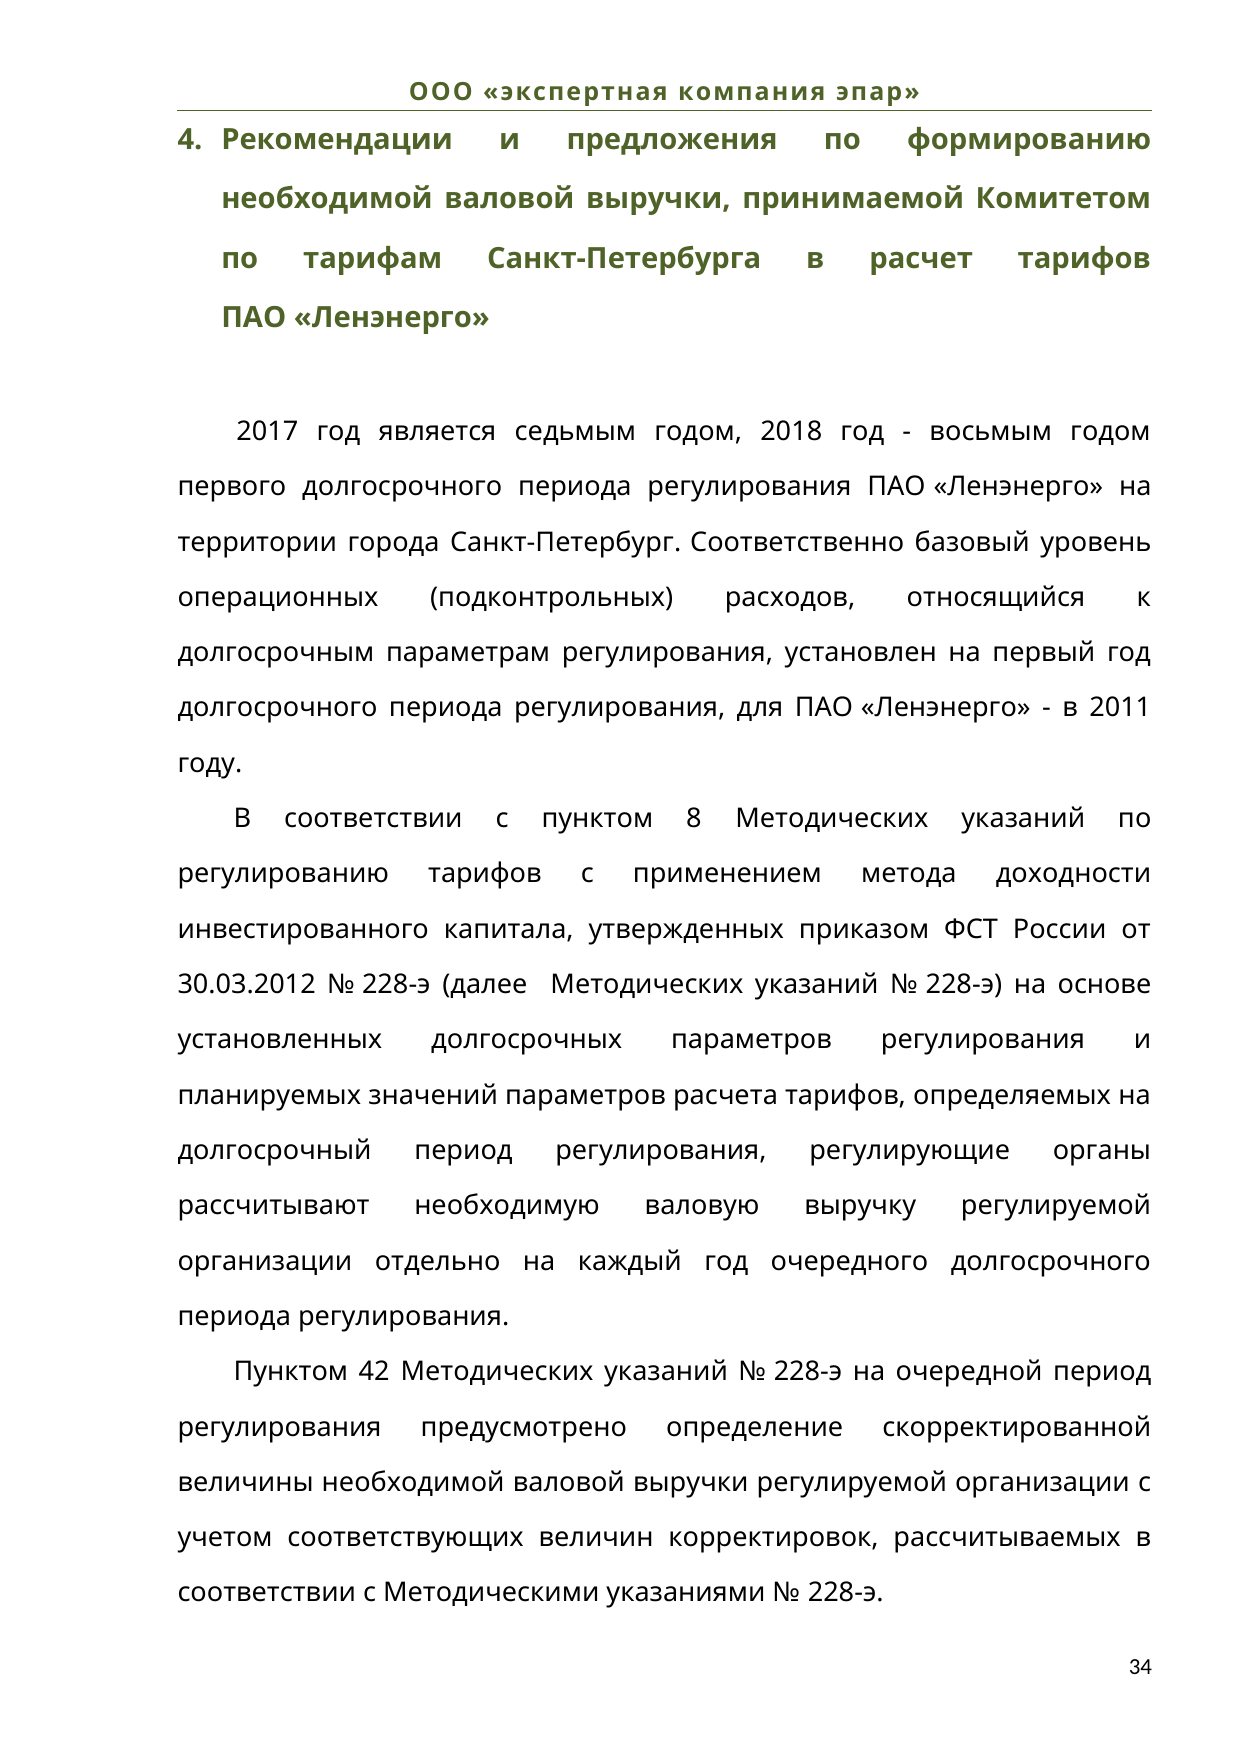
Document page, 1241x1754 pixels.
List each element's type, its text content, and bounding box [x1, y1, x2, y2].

list 2017 год является седьмым годом, 2018 год - восьмым годом первого долгосрочного периода регулирования ПАО «Ленэнерго» на территории города Санкт-Петербург. Соответственно базовый уровень операционных (подконтрольных) расходов, относящийся к долгосрочным параметрам регулирования, установлен на первый год долгосрочного периода регулирования, для ПАО «Ленэнерго» - в 2011 году. [177, 411, 1152, 780]
text В соответствии с пунктом 8 Методических указаний по регулированию тарифов с применением метода доходности инвестированного капитала, утвержденных приказом ФСТ России от 30.03.2012 № 228-э (далее Методических указаний № 228-э) на основе установленных долгосрочных параметров регулирования и планируемых значений параметров расчета тарифов, определяемых на долгосрочный период регулирования, регулирующие органы рассчитывают необходимую валовую выручку регулируемой организации отдельно на каждый год очередного долгосрочного периода регулирования. [177, 798, 1152, 1333]
subtitle Рекомендации и предложения по формированию необходимой валовой выручки, принимаемой Комитетом по тарифам Санкт-Петербурга в расчет тарифов ПАО «Ленэнерго» [177, 118, 1152, 336]
text Пунктом 42 Методических указаний № 228-э на очередной период регулирования предусмотрено определение скорректированной величины необходимой валовой выручки регулируемой организации с учетом соответствующих величин корректировок, рассчитываемых в соответствии с Методическими указаниями № 228-э. [177, 1352, 1152, 1610]
